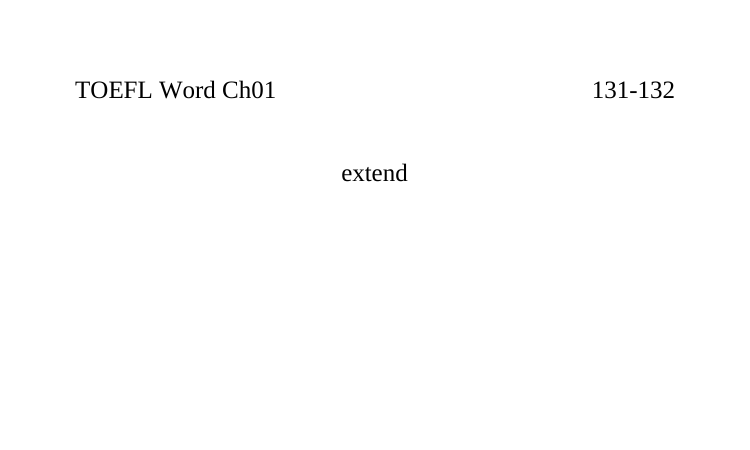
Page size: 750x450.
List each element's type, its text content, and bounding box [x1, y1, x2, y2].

text extend [75, 158, 673, 186]
